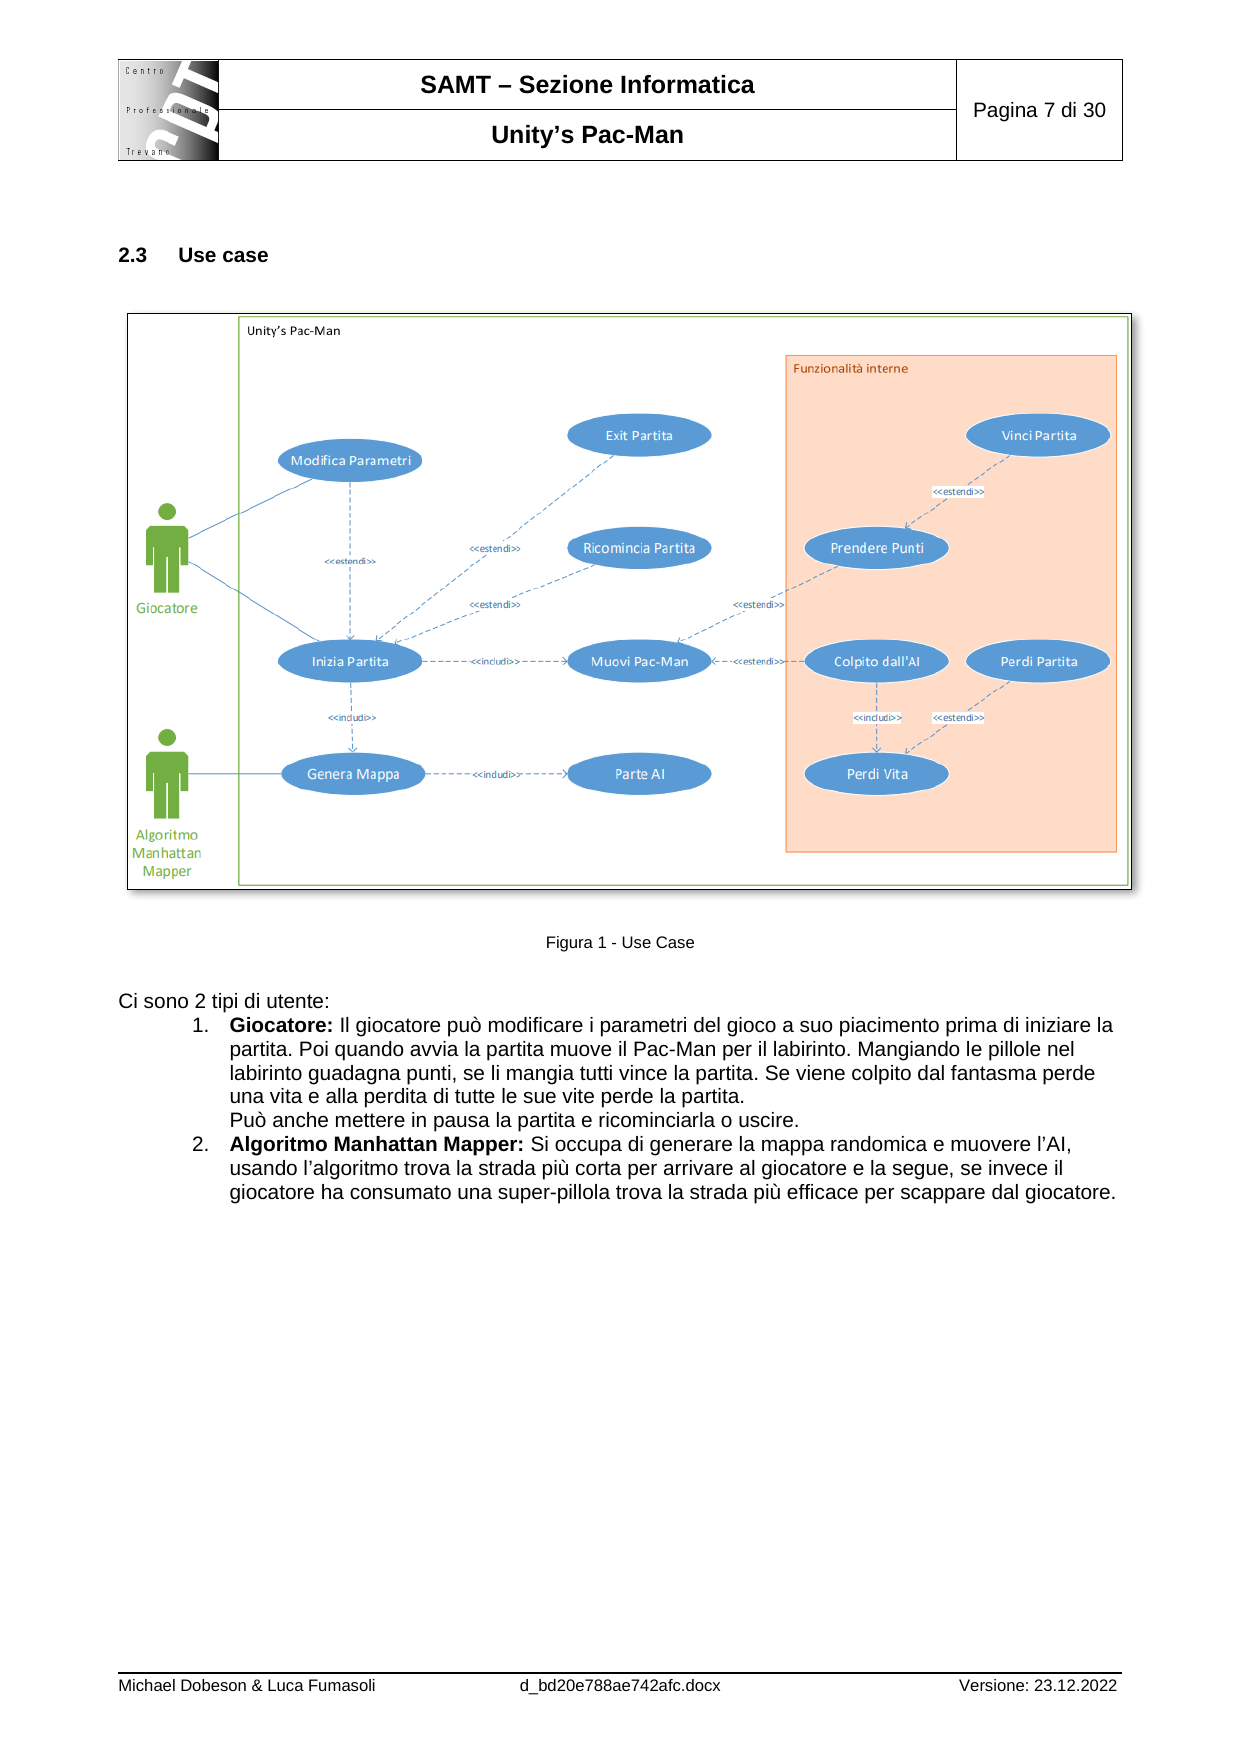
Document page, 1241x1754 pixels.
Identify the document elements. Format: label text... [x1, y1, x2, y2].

picture [118, 60, 219, 160]
text Ci sono 2 tipi di utente: [118, 988, 1122, 1012]
subtitle Use case [118, 243, 1122, 267]
list Giocatore: Il giocatore può modificare i parametri del gioco a suo piacimento prima di iniziare la partita. Poi quando avvia la partita muove il Pac-Man per il labirinto. Mangiando le pillole nel labirinto guadagna punti, se li mangia tutti vince la partita. Se viene colpito dal fantasma perde una vita e alla perdita di tutte le sue vite perde la partita. Può anche mettere in pausa la partita e ricominciarla o uscire. [192, 1012, 1122, 1132]
picture [128, 314, 1131, 889]
list Algoritmo Manhattan Mapper: Si occupa di generare la mappa randomica e muovere l’AI, usando l’algoritmo trova la strada più corta per arrivare al giocatore e la segue, se invece il giocatore ha consumato una super-pillola trova la strada più efficace per scappare dal giocatore. [192, 1132, 1122, 1204]
